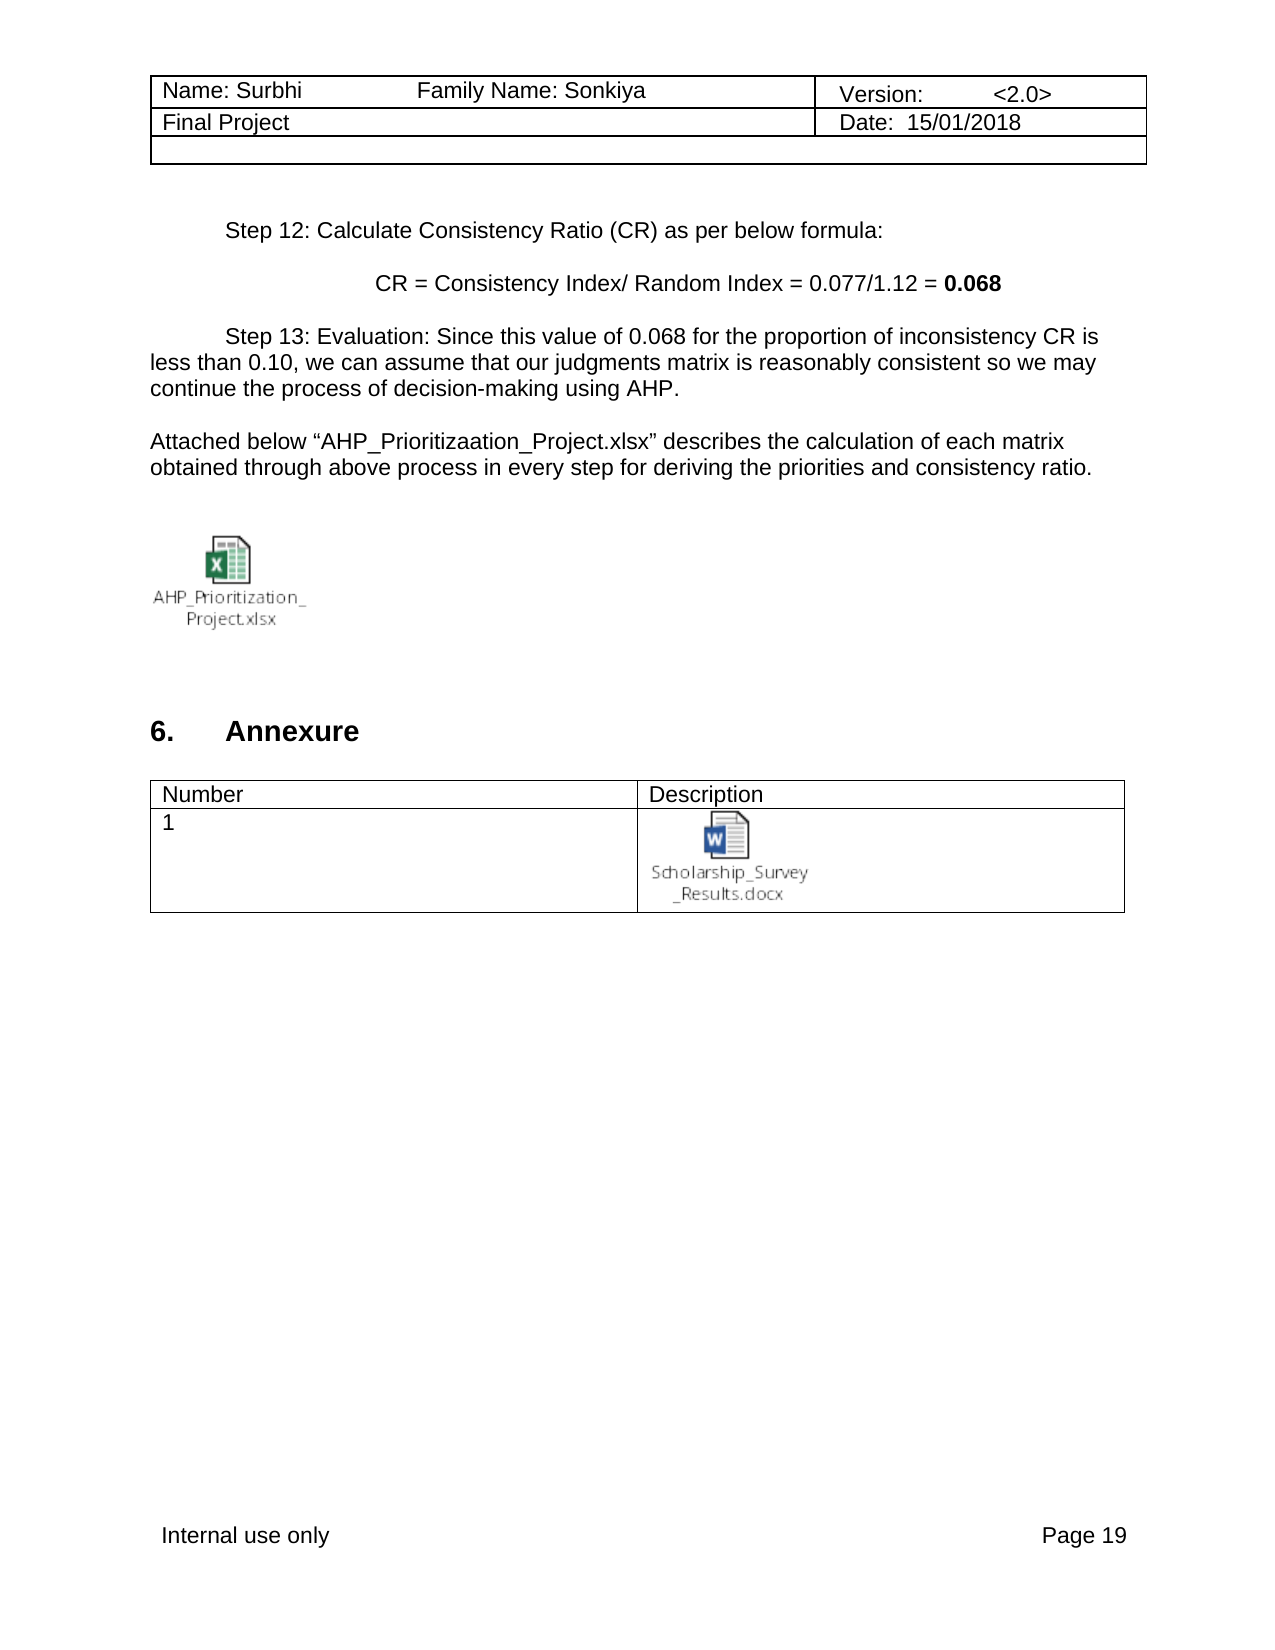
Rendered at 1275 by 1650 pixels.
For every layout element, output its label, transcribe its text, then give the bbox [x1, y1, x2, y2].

table_header Number [151, 781, 637, 808]
table_cell 1 [151, 809, 637, 912]
text Step 13: Evaluation: Since this value of 0.068 for the proportion of inconsistency CR is less than 0.10, we can assume that our judgments matrix is reasonably consistent so we may continue the process of decision-making using AHP. [150, 323, 1125, 402]
text CR = Consistency Index/ Random Index = 0.077/1.12 = 0.068 [150, 270, 1125, 296]
subtitle Annexure [150, 714, 1125, 748]
text Attached below “AHP_Prioritizaation_Project.xlsx” describes the calculation of each matrix obtained through above process in every step for deriving the priorities and consistency ratio. [150, 428, 1125, 481]
text Step 12: Calculate Consistency Ratio (CR) as per below formula: [150, 217, 1125, 243]
table_header Description [638, 781, 1124, 808]
table_cell [638, 809, 1124, 912]
